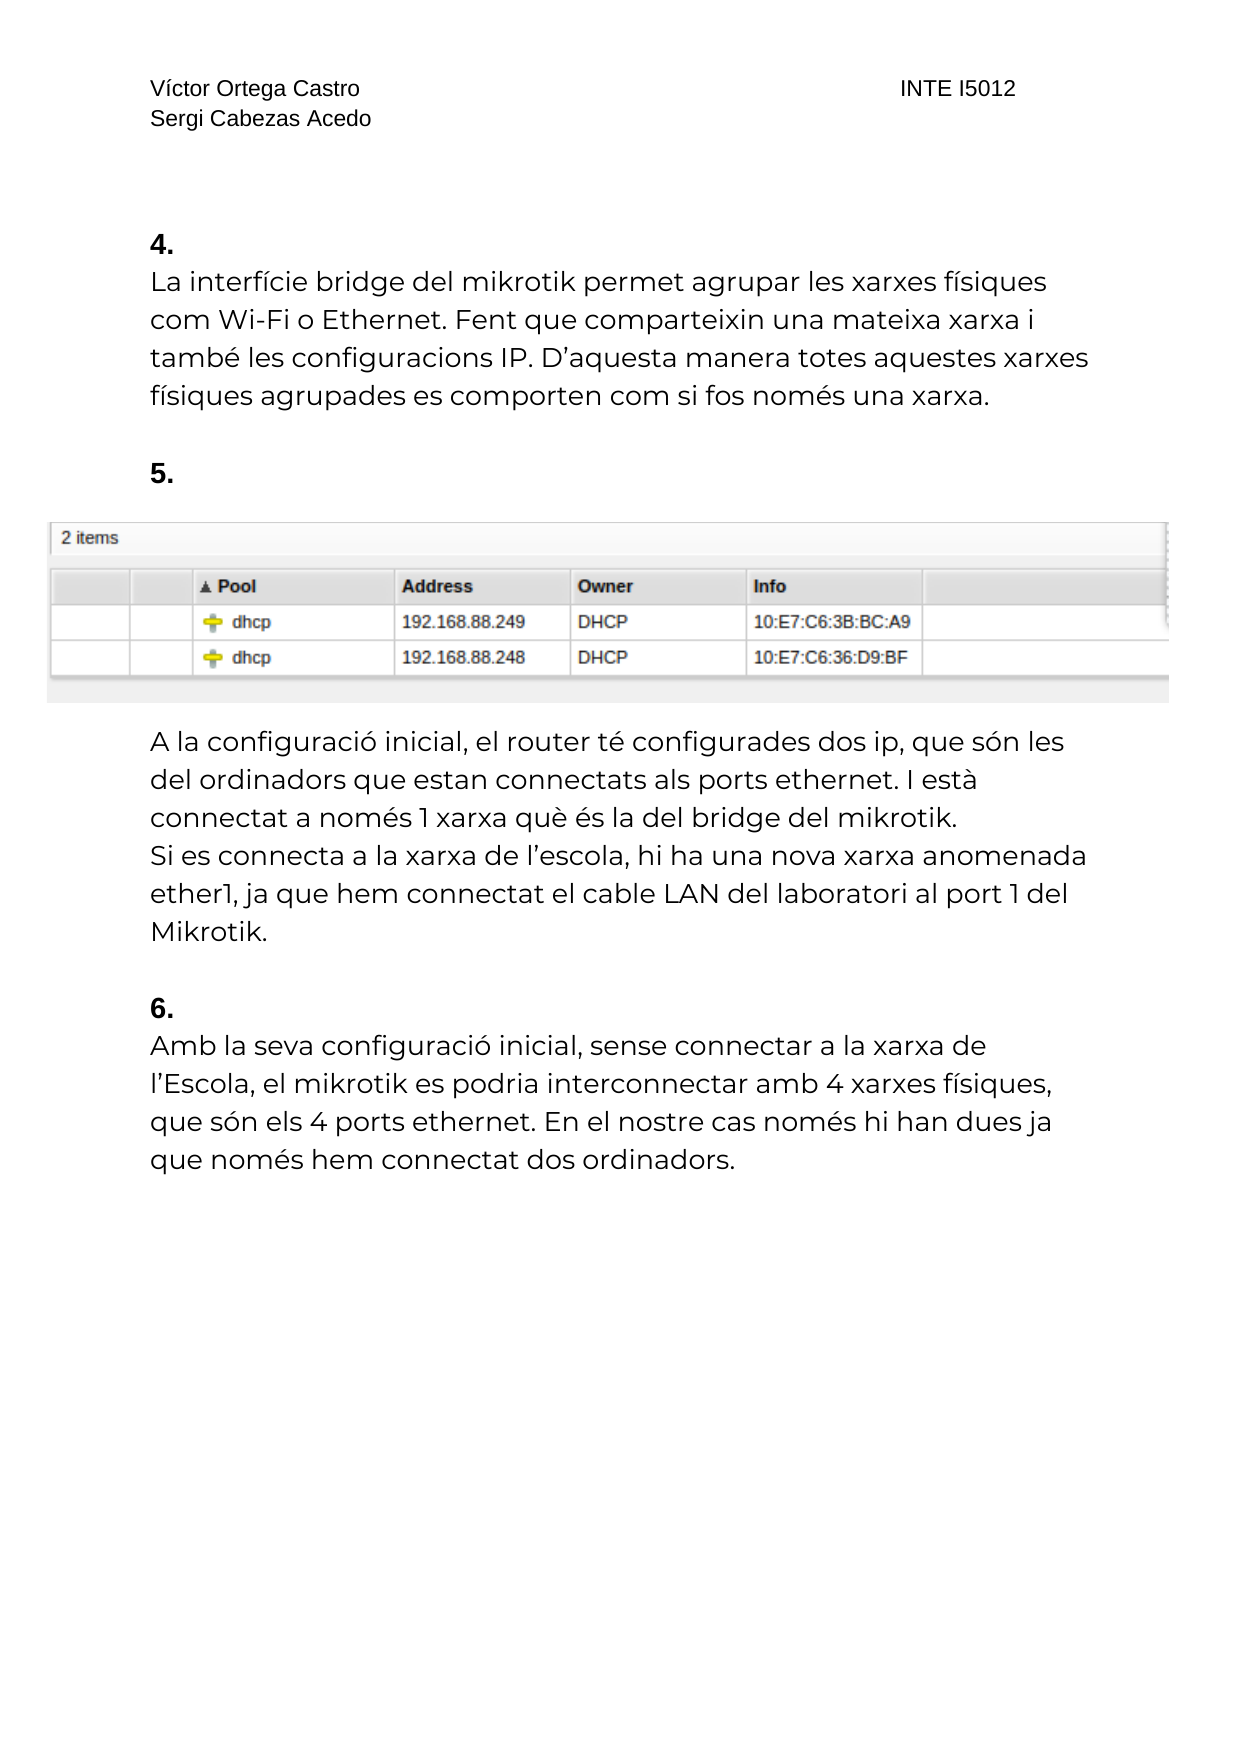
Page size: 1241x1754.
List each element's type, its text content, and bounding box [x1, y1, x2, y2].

picture [46, 522, 1169, 703]
text 6. [150, 991, 1090, 1024]
text 5. [150, 456, 1090, 489]
text Si es connecta a la xarxa de l’escola, hi ha una nova xarxa anomenada ether1, ja que hem connectat el cable LAN del laboratori al port 1 del Mikrotik. [150, 839, 1090, 948]
text Amb la seva configuració inicial, sense connectar a la xarxa de l’Escola, el mikrotik es podria interconnectar amb 4 xarxes físiques, que són els 4 ports ethernet. En el nostre cas només hi han dues ja que només hem connectat dos ordinadors. [150, 1029, 1090, 1176]
text La interfície bridge del mikrotik permet agrupar les xarxes físiques com Wi-Fi o Ethernet. Fent que comparteixin una mateixa xarxa i també les configuracions IP. D’aquesta manera totes aquestes xarxes físiques agrupades es comporten com si fos només una xarxa. [150, 266, 1090, 412]
text 4. [150, 227, 1090, 261]
text A la configuració inicial, el router té configurades dos ip, que són les del ordinadors que estan connectats als ports ethernet. I està connectat a només 1 xarxa què és la del bridge del mikrotik. [150, 726, 1090, 834]
